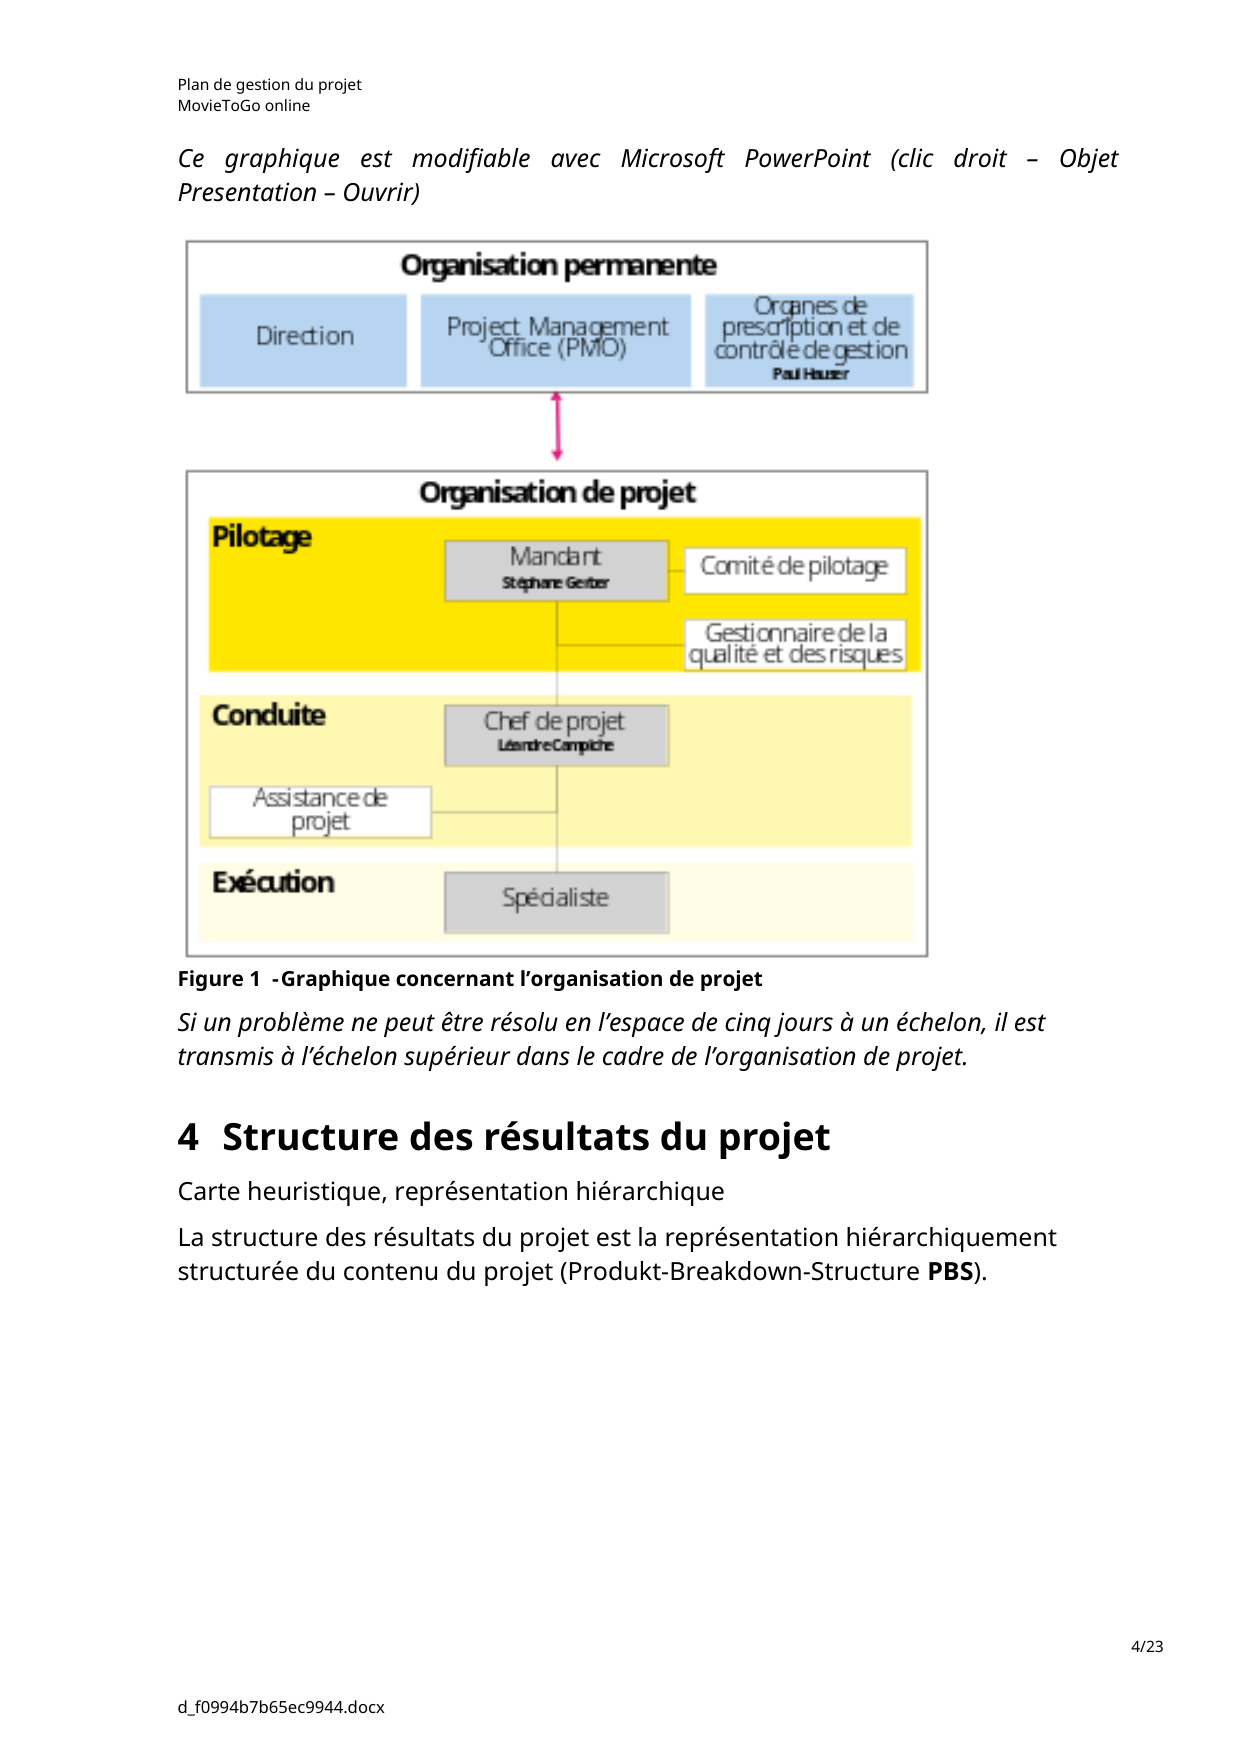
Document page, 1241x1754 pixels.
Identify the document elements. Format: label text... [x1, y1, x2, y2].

text La structure des résultats du projet est la représentation hiérarchiquement structurée du contenu du projet (Produkt-Breakdown-Structure PBS). [177, 1220, 1122, 1288]
subtitle Structure des résultats du projet [177, 1111, 1122, 1161]
text Ce graphique est modifiable avec Microsoft PowerPoint (clic droit – Objet Presentation – Ouvrir) [177, 141, 1122, 209]
text Figure 1 - Graphique concernant l’organisation de projet [177, 964, 1122, 992]
text Si un problème ne peut être résolu en l’espace de cinq jours à un échelon, il est transmis à l’échelon supérieur dans le cadre de l’organisation de projet. [177, 1005, 1122, 1073]
text Carte heuristique, représentation hiérarchique [177, 1173, 1122, 1207]
